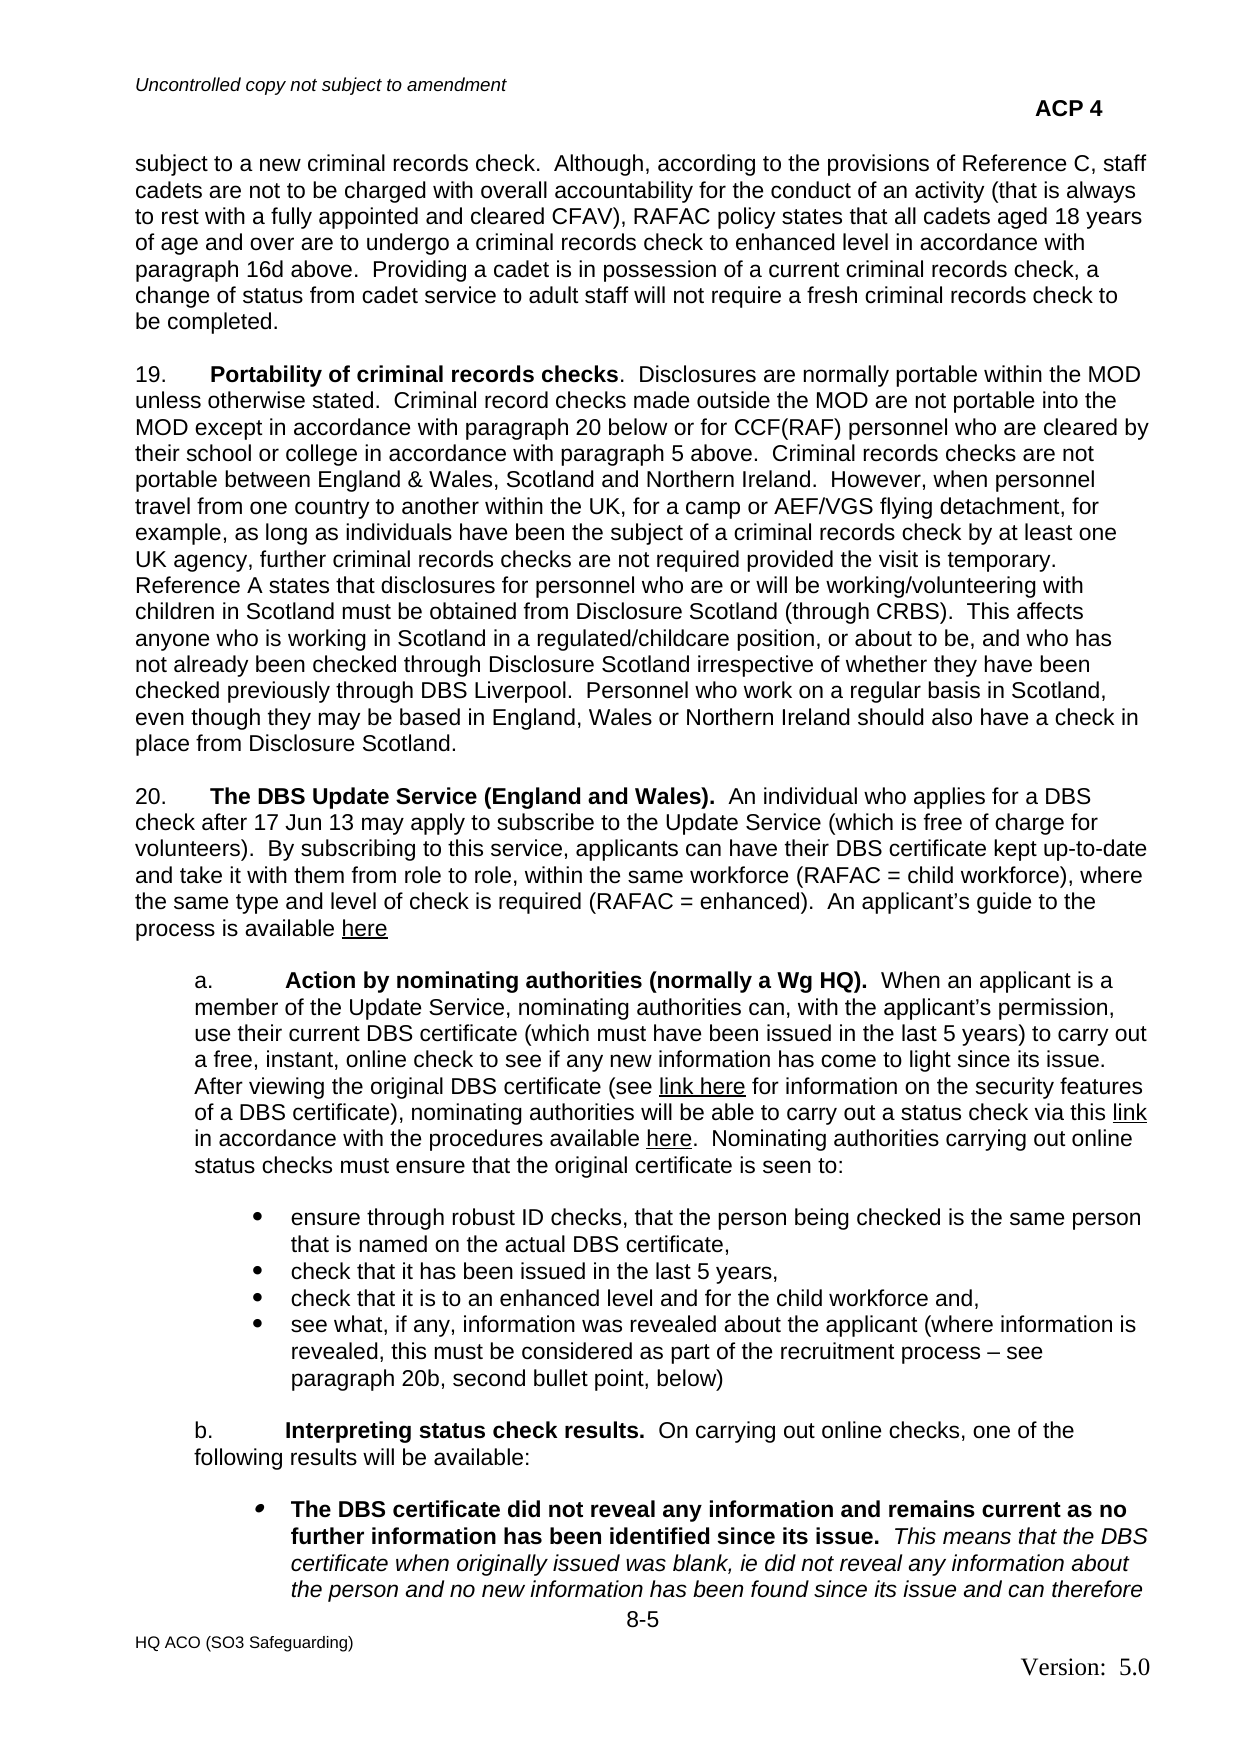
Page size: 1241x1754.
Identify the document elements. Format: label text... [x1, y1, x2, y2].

list ensure through robust ID checks, that the person being checked is the same person that is named on the actual DBS certificate, [253, 1204, 1150, 1258]
text 20. The DBS Update Service ( and ). An individual who applies for a DBS check after 17 Jun 13 may apply to subscribe to the Update Service (which is free of charge for volunteers). By subscribing to this service, applicants can have their DBS certificate kept up-to-date and take it with them from role to role, within the same workforce (RAFAC = child workforce), where the same type and level of check is required (RAFAC = enhanced). An applicant’s guide to the process is available here [135, 783, 1150, 941]
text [135, 150, 1150, 335]
list check that it has been issued in the last 5 years, [253, 1258, 1150, 1284]
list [253, 1496, 1150, 1602]
text b. Interpreting status check results. On carrying out online checks, one of the following results will be available: [194, 1417, 1150, 1470]
text a. Action by nominating authorities (normally a Wg HQ). When an applicant is a member of the Update Service, nominating authorities can, with the applicant’s permission, use their current DBS certificate (which must have been issued in the last 5 years) to carry out a free, instant, online check to see if any new information has come to light since its issue. After viewing the original DBS certificate (see link here for information on the security features of a DBS certificate), nominating authorities will be able to carry out a status check via this link in accordance with the procedures available here. Nominating authorities carrying out online status checks must ensure that the original certificate is seen to: [194, 967, 1150, 1178]
list check that it is to an enhanced level and for the child workforce and, [253, 1284, 1150, 1311]
text 19. Portability of criminal records checks. Disclosures are normally portable within the MOD unless otherwise stated. Criminal record checks made outside the MOD are not portable into the MOD except in accordance with paragraph 20 below or for CCF(RAF) personnel who are cleared by their school or college in accordance with paragraph 5 above. Criminal records checks are not portable between & , and . However, when personnel travel from one country to another within the UK, for a camp or AEF/VGS flying detachment, for example, as long as individuals have been the subject of a criminal records check by at least one UK agency, further criminal records checks are not required provided the visit is temporary. Reference A states that disclosures for personnel who are or will be working/volunteering with children in must be obtained from Disclosure Scotland (through CRBS). This affects anyone who is working in in a regulated/childcare position, or about to be, and who has not already been checked through Disclosure Scotland irrespective of whether they have been checked previously through DBS Liverpool. Personnel who work on a regular basis in , even though they may be based in , Wales or should also have a check in place from Disclosure Scotland. [135, 361, 1150, 756]
list see what, if any, information was revealed about the applicant (where information is revealed, this must be considered as part of the recruitment process – see paragraph 20b, second bullet point, below) [253, 1311, 1150, 1391]
